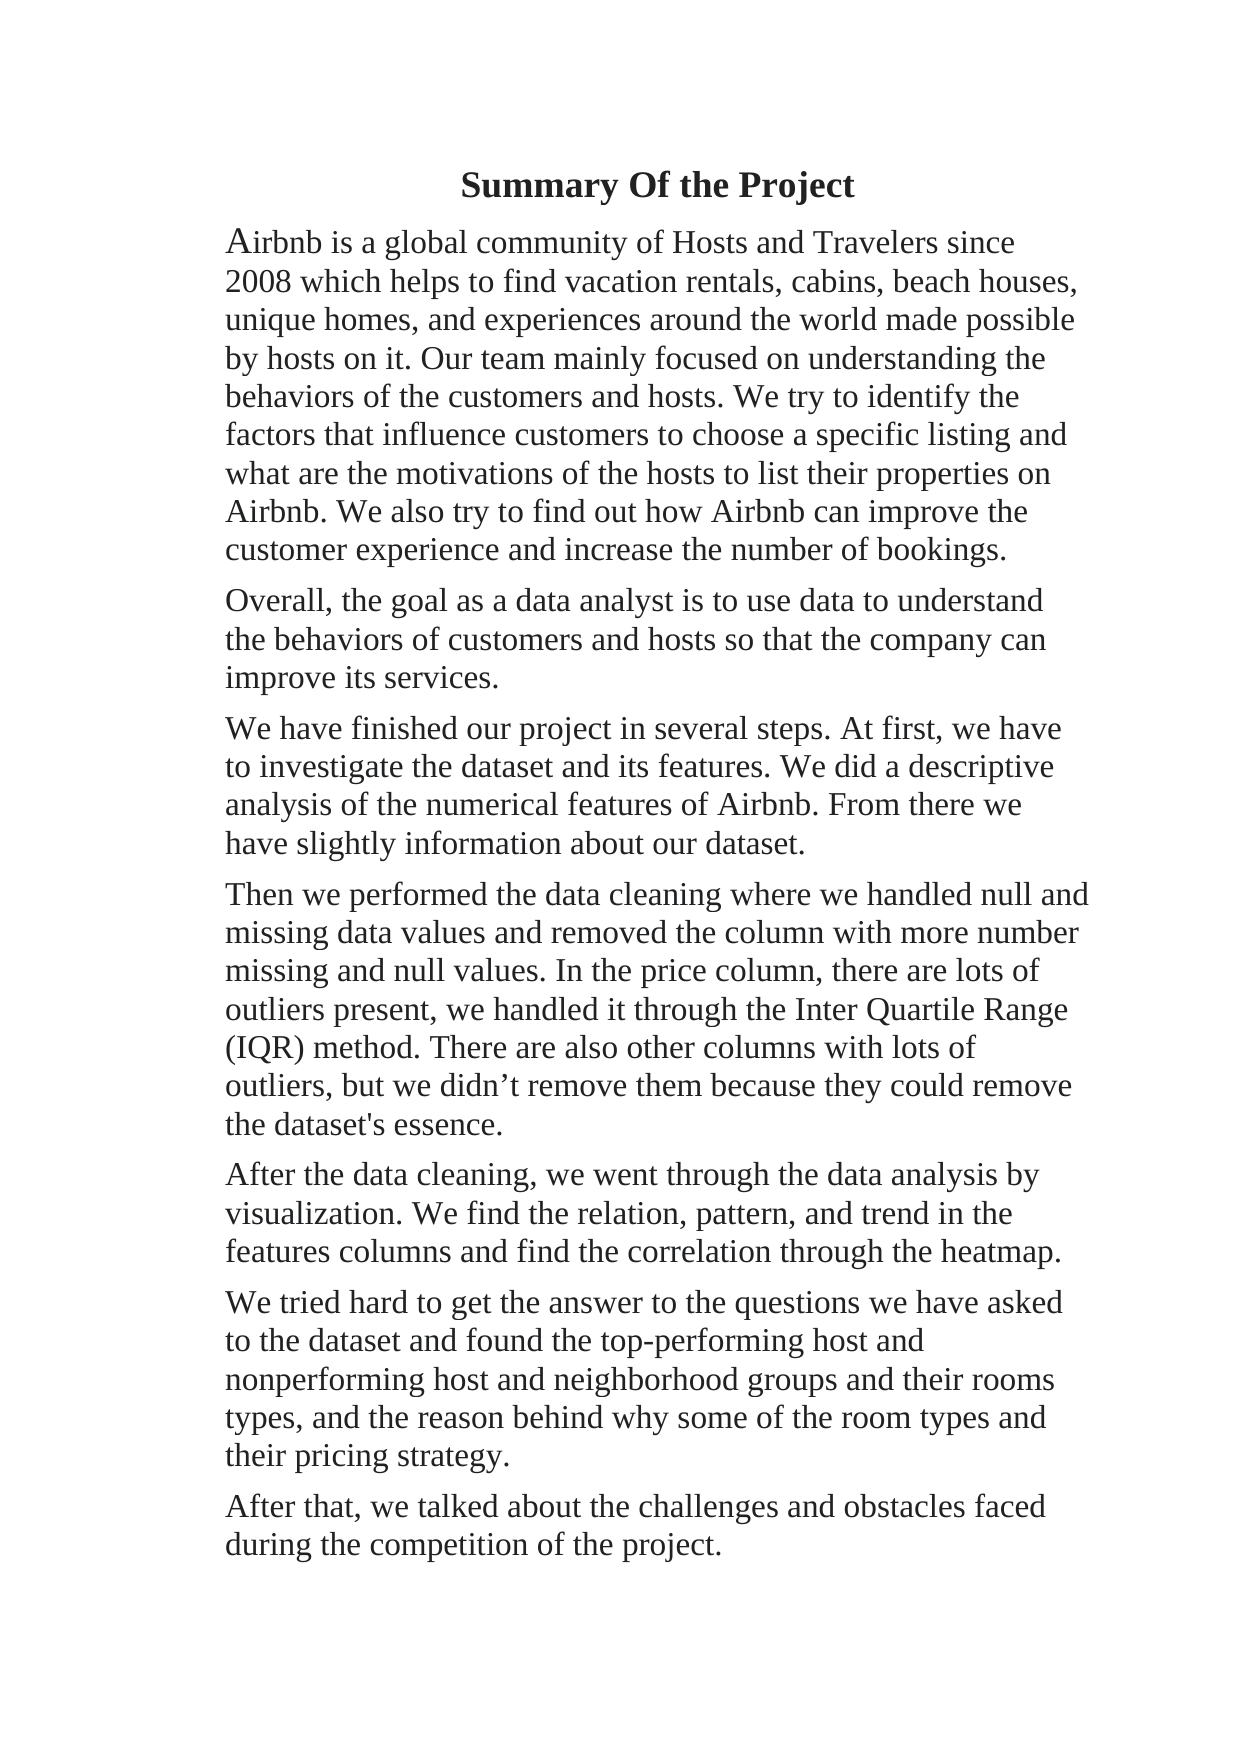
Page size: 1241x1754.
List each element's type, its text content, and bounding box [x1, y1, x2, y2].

text Summary Of the Project [225, 162, 1090, 206]
text After that, we talked about the challenges and obstacles faced during the competition of the project. [225, 1486, 1090, 1563]
text Airbnb is a global community of Hosts and Travelers since 2008 which helps to find vacation rentals, cabins, beach houses, unique homes, and experiences around the world made possible by hosts on it. Our team mainly focused on understanding the behaviors of the customers and hosts. We try to identify the factors that influence customers to choose a specific listing and what are the motivations of the hosts to list their properties on Airbnb. We also try to find out how Airbnb can improve the customer experience and increase the number of bookings. [225, 218, 1090, 568]
text Overall, the goal as a data analyst is to use data to understand the behaviors of customers and hosts so that the company can improve its services. [500, 580, 1090, 695]
text After the data cleaning, we went through the data analysis by visualization. We find the relation, pattern, and trend in the features columns and find the correlation through the heatmap. [225, 1154, 1090, 1269]
text We have finished our project in several steps. At first, we have to investigate the dataset and its features. We did a descriptive analysis of the numerical features of Airbnb. From there we have slightly information about our dataset. [225, 708, 1090, 861]
text Then we performed the data cleaning where we handled null and missing data values and removed the column with more number missing and null values. In the price column, there are lots of outliers present, we handled it through the Inter Quartile Range (IQR) method. There are also other columns with lots of outliers, but we didn’t remove them because they could remove the dataset's essence. [504, 874, 1090, 1142]
text We tried hard to get the answer to the questions we have asked to the dataset and found the top-performing host and nonperforming host and neighborhood groups and their rooms types, and the reason behind why some of the room types and their pricing strategy. [511, 1282, 1090, 1474]
